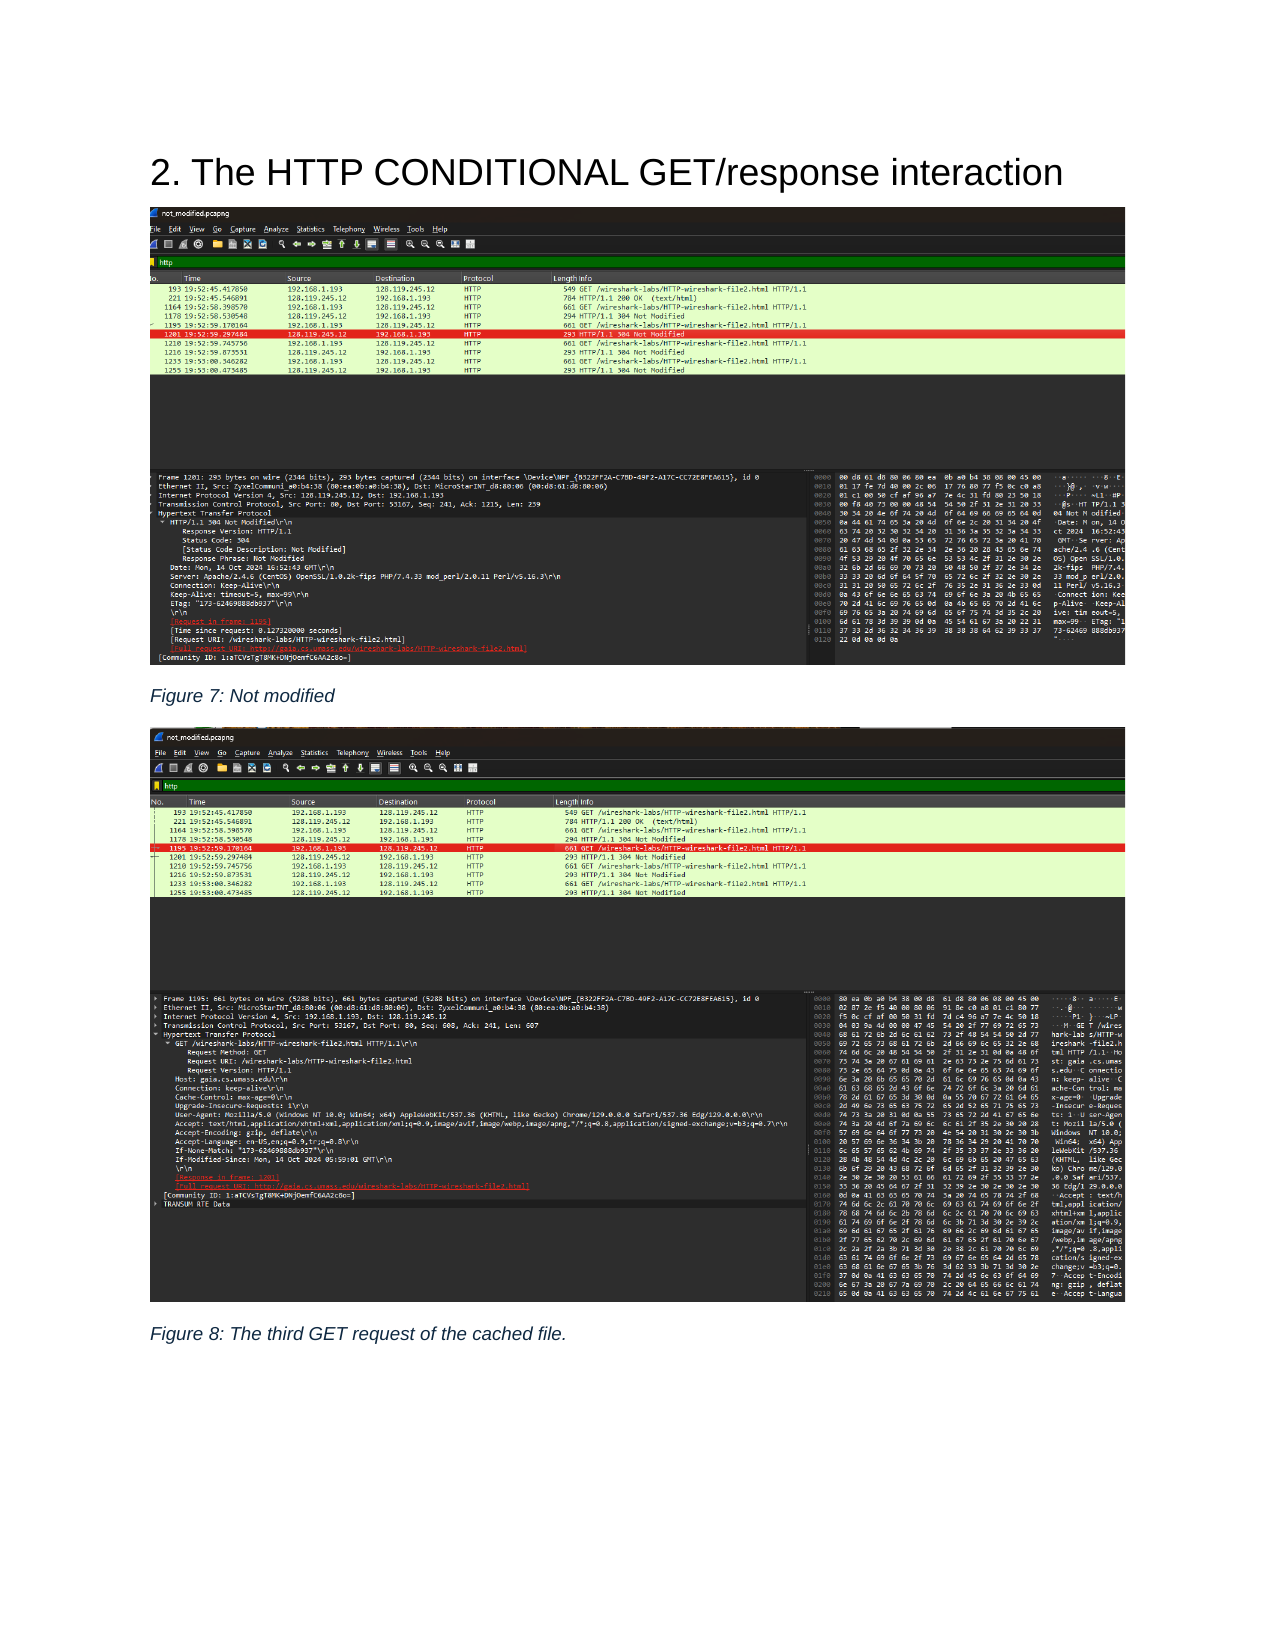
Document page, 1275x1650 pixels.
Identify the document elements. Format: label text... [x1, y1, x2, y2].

picture [150, 207, 1125, 665]
text Figure 8: The third GET request of the cached file. [150, 1322, 1125, 1344]
picture [150, 727, 1125, 1302]
text Figure 7: Not modified [150, 685, 1125, 707]
subtitle 2. The HTTP CONDITIONAL GET/response interaction [150, 150, 1125, 193]
